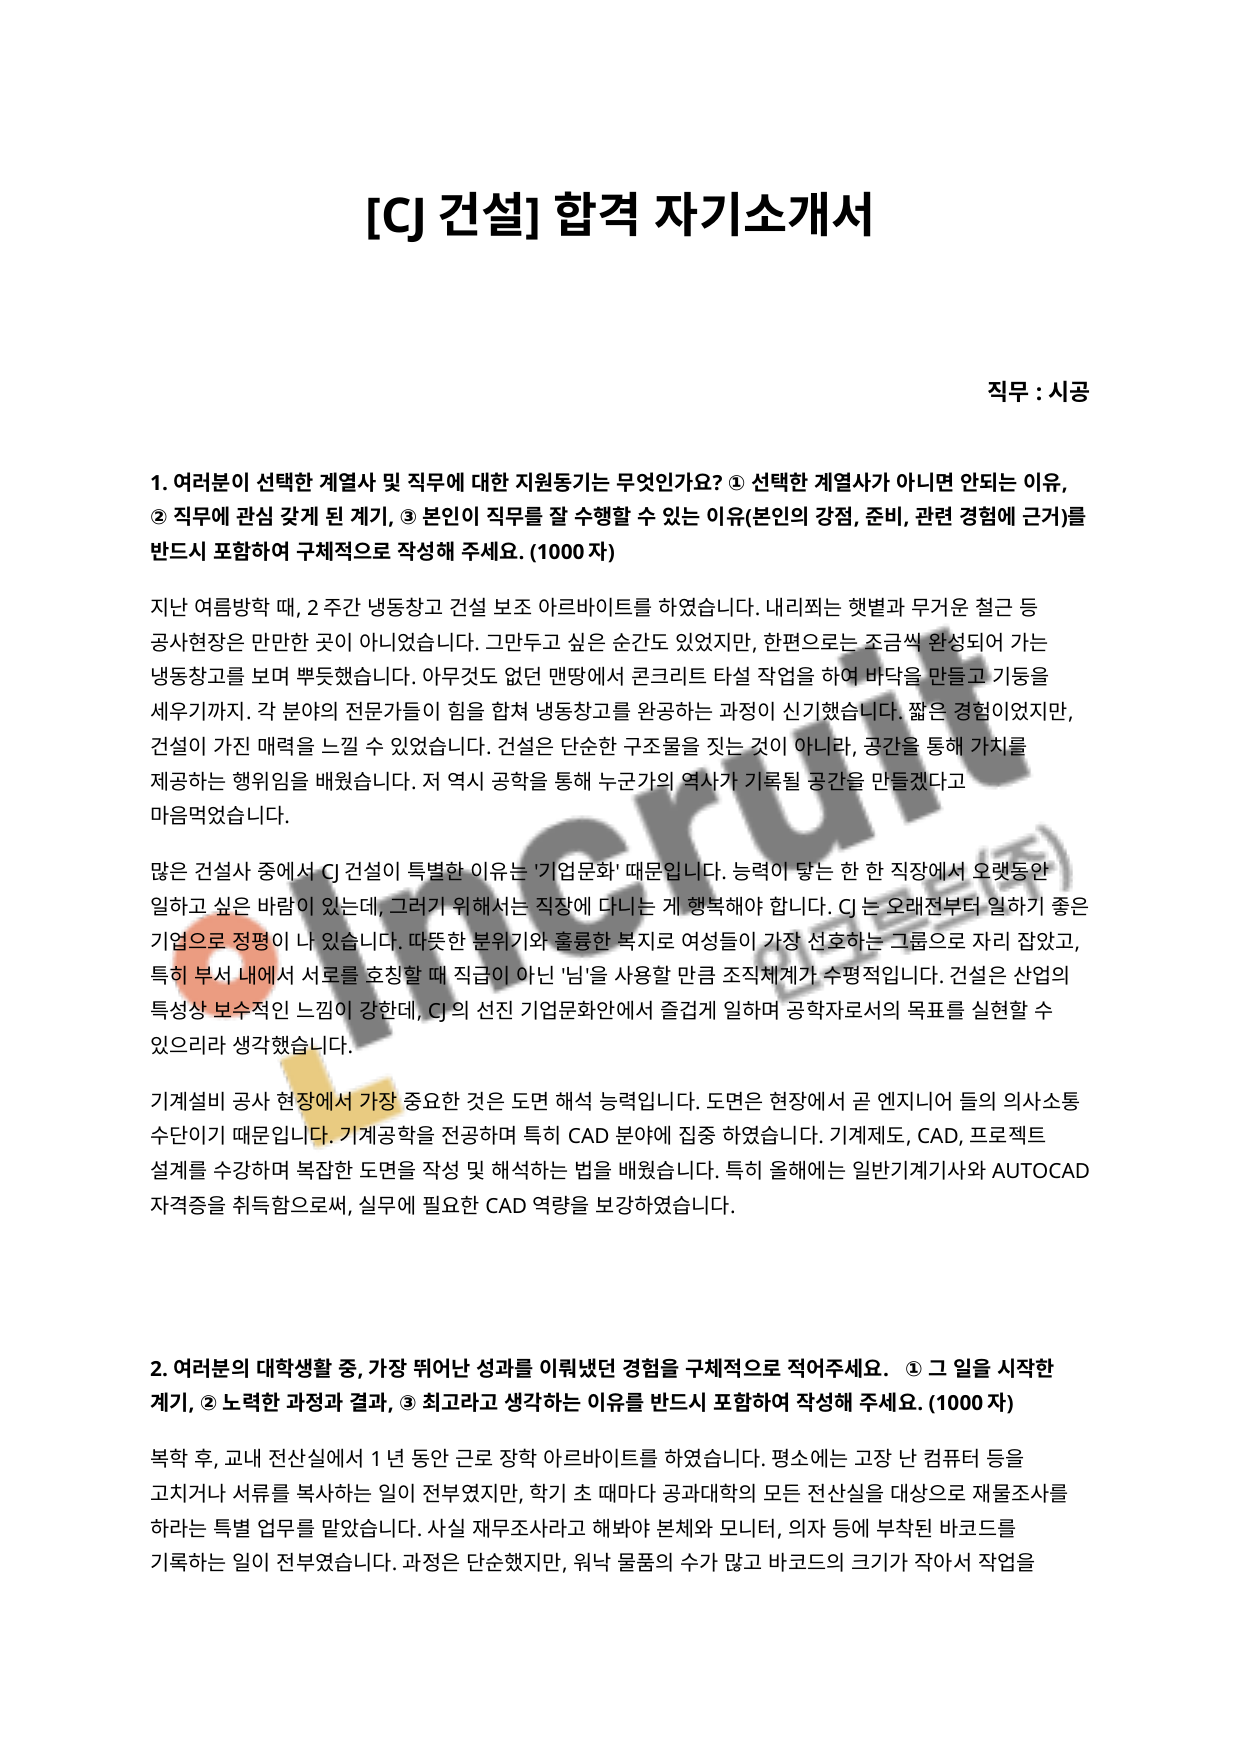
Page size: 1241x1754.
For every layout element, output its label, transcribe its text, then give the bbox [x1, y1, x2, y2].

picture [150, 592, 1091, 1183]
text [150, 1442, 1090, 1577]
text 2. 여러분의 대학생활 중, 가장 뛰어난 성과를 이뤄냈던 경험을 구체적으로 적어주세요. ① 그 일을 시작한 계기, ② 노력한 과정과 결과, ③ 최고라고 생각하는 이유를 반드시 포함하여 작성해 주세요. (1000자) [150, 1352, 1090, 1417]
text 1. 여러분이 선택한 계열사 및 직무에 대한 지원동기는 무엇인가요? ① 선택한 계열사가 아니면 안되는 이유, ② 직무에 관심 갖게 된 계기, ③ 본인이 직무를 잘 수행할 수 있는 이유(본인의 강점, 준비, 관련 경험에 근거)를 반드시 포함하여 구체적으로 작성해 주세요. (1000자) [150, 466, 1090, 566]
text [CJ건설] 합격 자기소개서 [150, 177, 1090, 247]
text 많은 건설사 중에서 CJ건설이 특별한 이유는 '기업문화' 때문입니다. 능력이 닿는 한 한 직장에서 오랫동안 일하고 싶은 바람이 있는데, 그러기 위해서는 직장에 다니는 게 행복해야 합니다. CJ는 오래전부터 일하기 좋은 기업으로 정평이 나 있습니다. 따뜻한 분위기와 훌륭한 복지로 여성들이 가장 선호하는 그룹으로 자리 잡았고, 특히 부서 내에서 서로를 호칭할 때 직급이 아닌 '님'을 사용할 만큼 조직체계가 수평적입니다. 건설은 산업의 특성상 보수적인 느낌이 강한데, CJ의 선진 기업문화안에서 즐겁게 일하며 공학자로서의 목표를 실현할 수 있으리라 생각했습니다. [150, 855, 1090, 1060]
text 지난 여름방학 때, 2주간 냉동창고 건설 보조 아르바이트를 하였습니다. 내리쬐는 햇볕과 무거운 철근 등 공사현장은 만만한 곳이 아니었습니다. 그만두고 싶은 순간도 있었지만, 한편으로는 조금씩 완성되어 가는 냉동창고를 보며 뿌듯했습니다. 아무것도 없던 맨땅에서 콘크리트 타설 작업을 하여 바닥을 만들고 기둥을 세우기까지. 각 분야의 전문가들이 힘을 합쳐 냉동창고를 완공하는 과정이 신기했습니다. 짧은 경험이었지만, 건설이 가진 매력을 느낄 수 있었습니다. 건설은 단순한 구조물을 짓는 것이 아니라, 공간을 통해 가치를 제공하는 행위임을 배웠습니다. 저 역시 공학을 통해 누군가의 역사가 기록될 공간을 만들겠다고 마음먹었습니다. [150, 591, 1090, 830]
text 기계설비 공사 현장에서 가장 중요한 것은 도면 해석 능력입니다. 도면은 현장에서 곧 엔지니어 들의 의사소통 수단이기 때문입니다. 기계공학을 전공하며 특히 CAD 분야에 집중 하였습니다. 기계제도, CAD, 프로젝트 설계를 수강하며 복잡한 도면을 작성 및 해석하는 법을 배웠습니다. 특히 올해에는 일반기계기사와 AUTOCAD 자격증을 취득함으로써, 실무에 필요한 CAD 역량을 보강하였습니다. [150, 1085, 1090, 1220]
text 직무 : 시공 [150, 374, 1090, 407]
